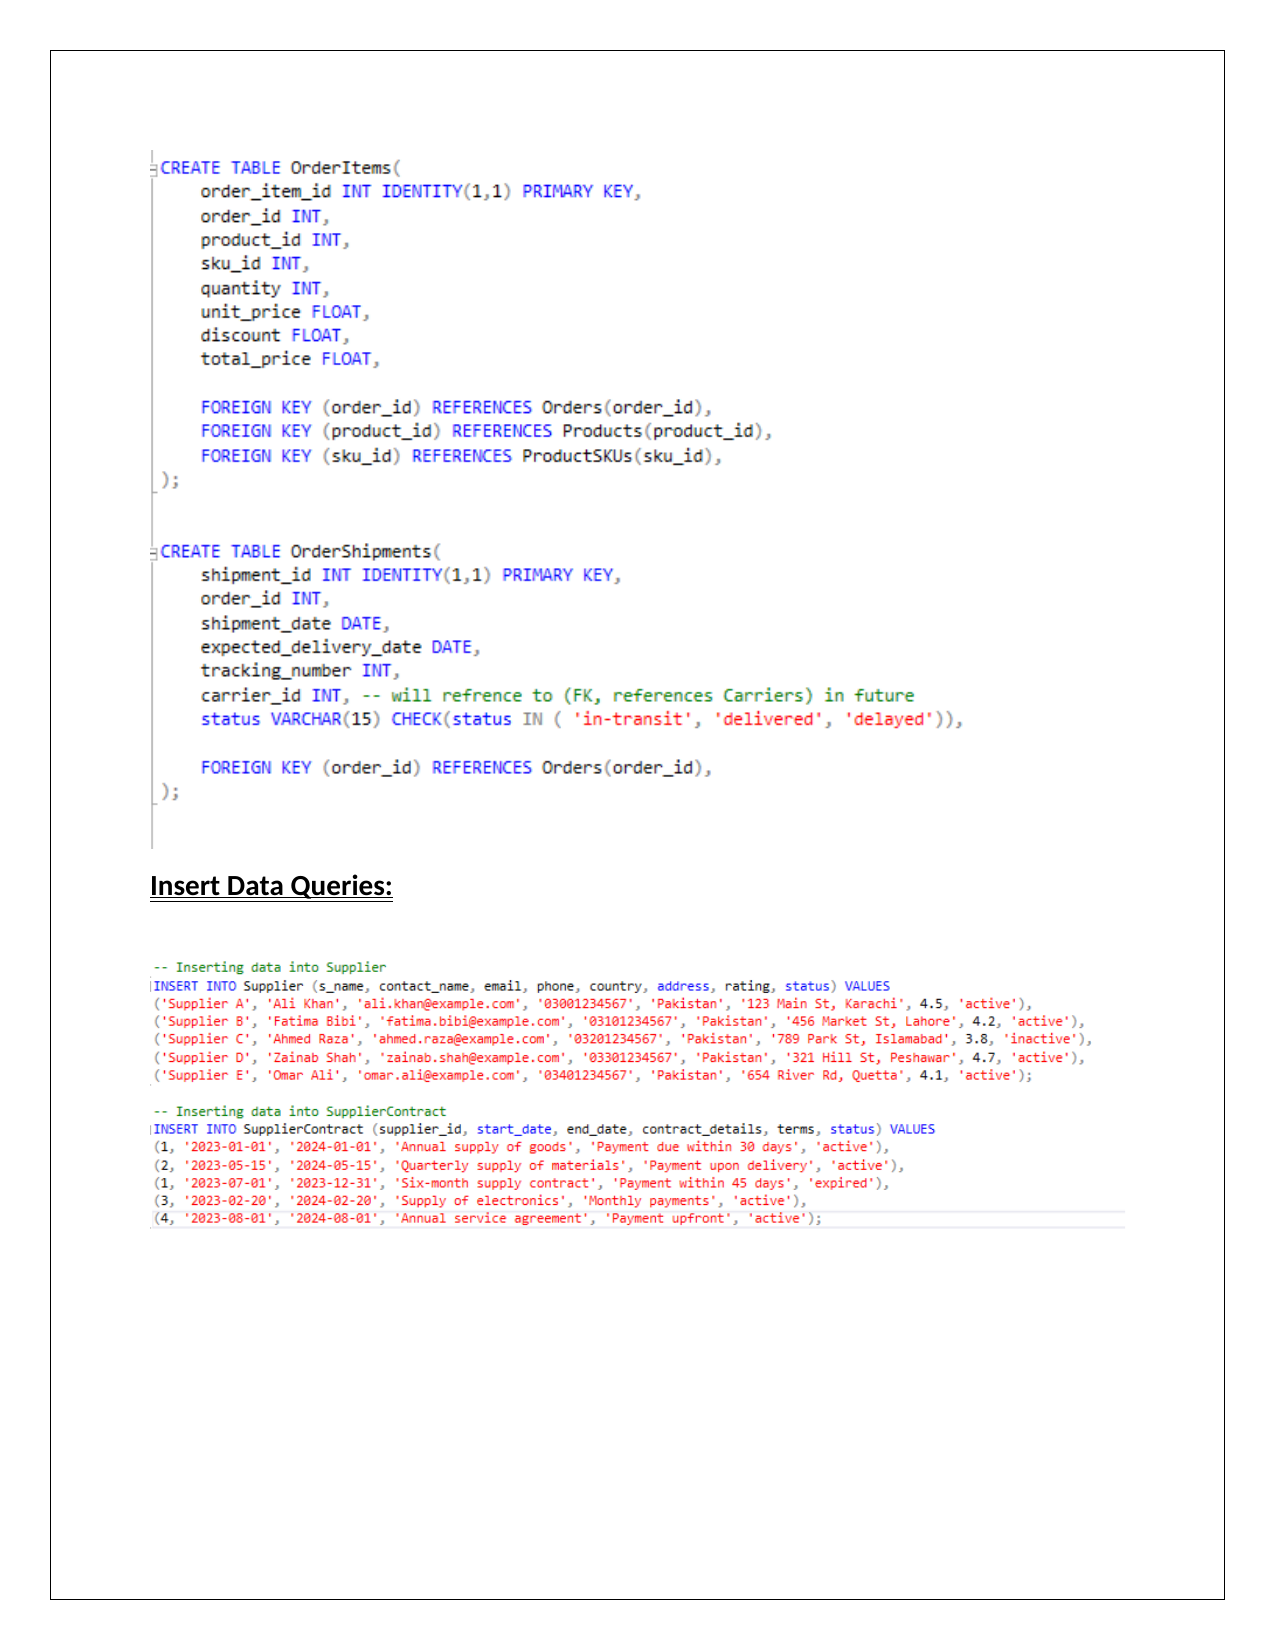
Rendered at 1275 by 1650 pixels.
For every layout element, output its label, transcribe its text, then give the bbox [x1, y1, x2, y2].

picture [150, 150, 1072, 849]
text Insert Data Queries: [150, 867, 1125, 903]
picture [150, 952, 1125, 1238]
